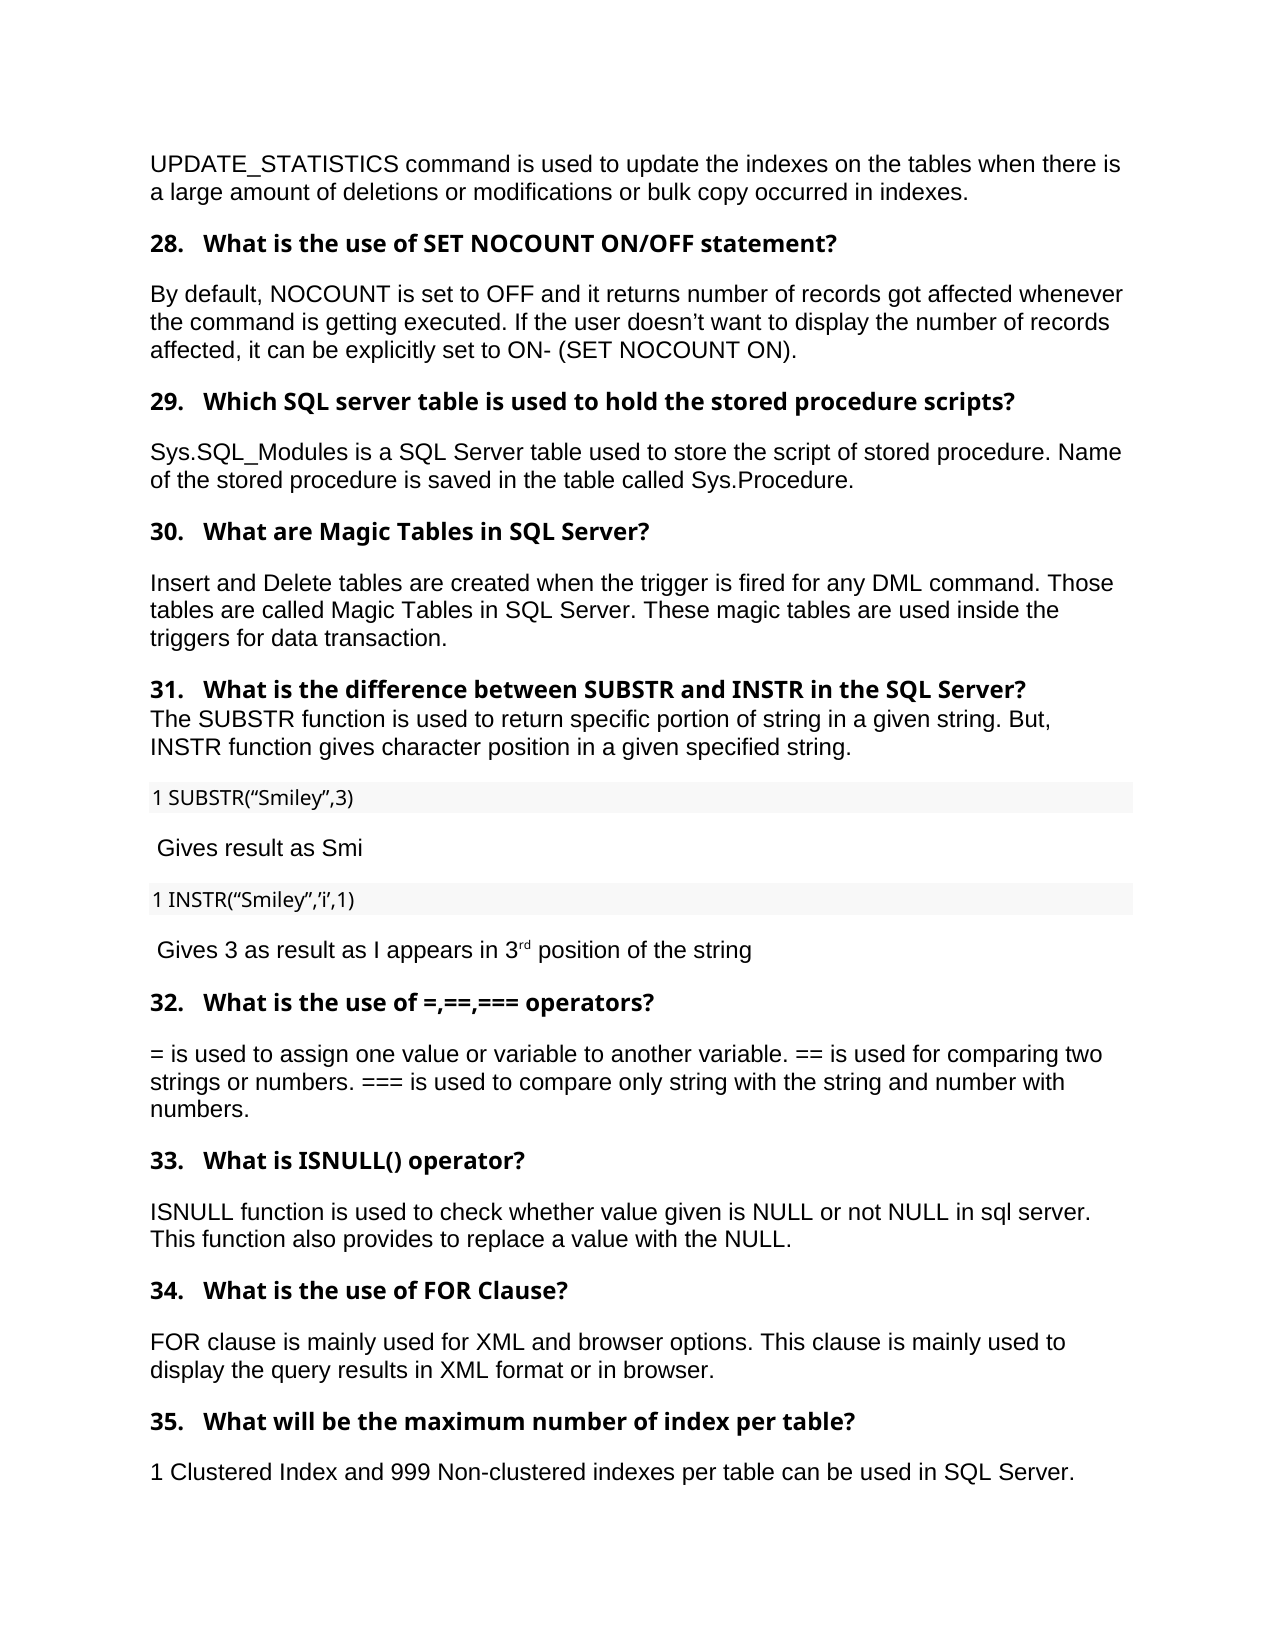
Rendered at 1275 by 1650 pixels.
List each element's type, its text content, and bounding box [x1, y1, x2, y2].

text UPDATE_STATISTICS command is used to update the indexes on the tables when there is a large amount of deletions or modifications or bulk copy occurred in indexes. [150, 150, 1125, 205]
table_header 1 [149, 883, 167, 915]
text 31. What is the difference between SUBSTR and INSTR in the SQL Server? [150, 673, 1125, 705]
text Insert and Delete tables are created when the trigger is fired for any DML command. Those tables are called Magic Tables in SQL Server. These magic tables are used inside the triggers for data transaction. [150, 568, 1125, 651]
text 34. What is the use of FOR Clause? [150, 1274, 1125, 1307]
text FOR clause is mainly used for XML and browser options. This clause is mainly used to display the query results in XML format or in browser. [150, 1328, 1125, 1383]
text 1 Clustered Index and 999 Non-clustered indexes per table can be used in SQL Server. [150, 1458, 1125, 1486]
text = is used to assign one value or variable to another variable. == is used for comparing two strings or numbers. === is used to compare only string with the string and number with numbers. [150, 1040, 1125, 1123]
text Gives 3 as result as I appears in 3rd position of the string [150, 936, 1125, 965]
text 33. What is ISNULL() operator? [150, 1144, 1125, 1176]
table_header 1 [149, 782, 167, 813]
text 30. What are Magic Tables in SQL Server? [150, 515, 1125, 547]
text 32. What is the use of =,==,=== operators? [150, 986, 1125, 1018]
text 28. What is the use of SET NOCOUNT ON/OFF statement? [150, 226, 1125, 259]
table_header INSTR(“Smiley”,’i’,1) [167, 883, 1133, 915]
text 35. What will be the maximum number of index per table? [150, 1404, 1125, 1437]
text Sys.SQL_Modules is a SQL Server table used to store the script of stored procedure. Name of the stored procedure is saved in the table called Sys.Procedure. [150, 438, 1125, 493]
text ISNULL function is used to check whether value given is NULL or not NULL in sql server. This function also provides to replace a value with the NULL. [150, 1198, 1125, 1253]
table_header SUBSTR(“Smiley”,3) [167, 782, 1133, 813]
text 29. Which SQL server table is used to hold the stored procedure scripts? [150, 384, 1125, 417]
text By default, NOCOUNT is set to OFF and it returns number of records got affected whenever the command is getting executed. If the user doesn’t want to display the number of records affected, it can be explicitly set to ON- (SET NOCOUNT ON). [150, 280, 1125, 363]
text The SUBSTR function is used to return specific portion of string in a given string. But, INSTR function gives character position in a given specified string. [150, 705, 1125, 763]
text Gives result as Smi [150, 834, 1125, 862]
